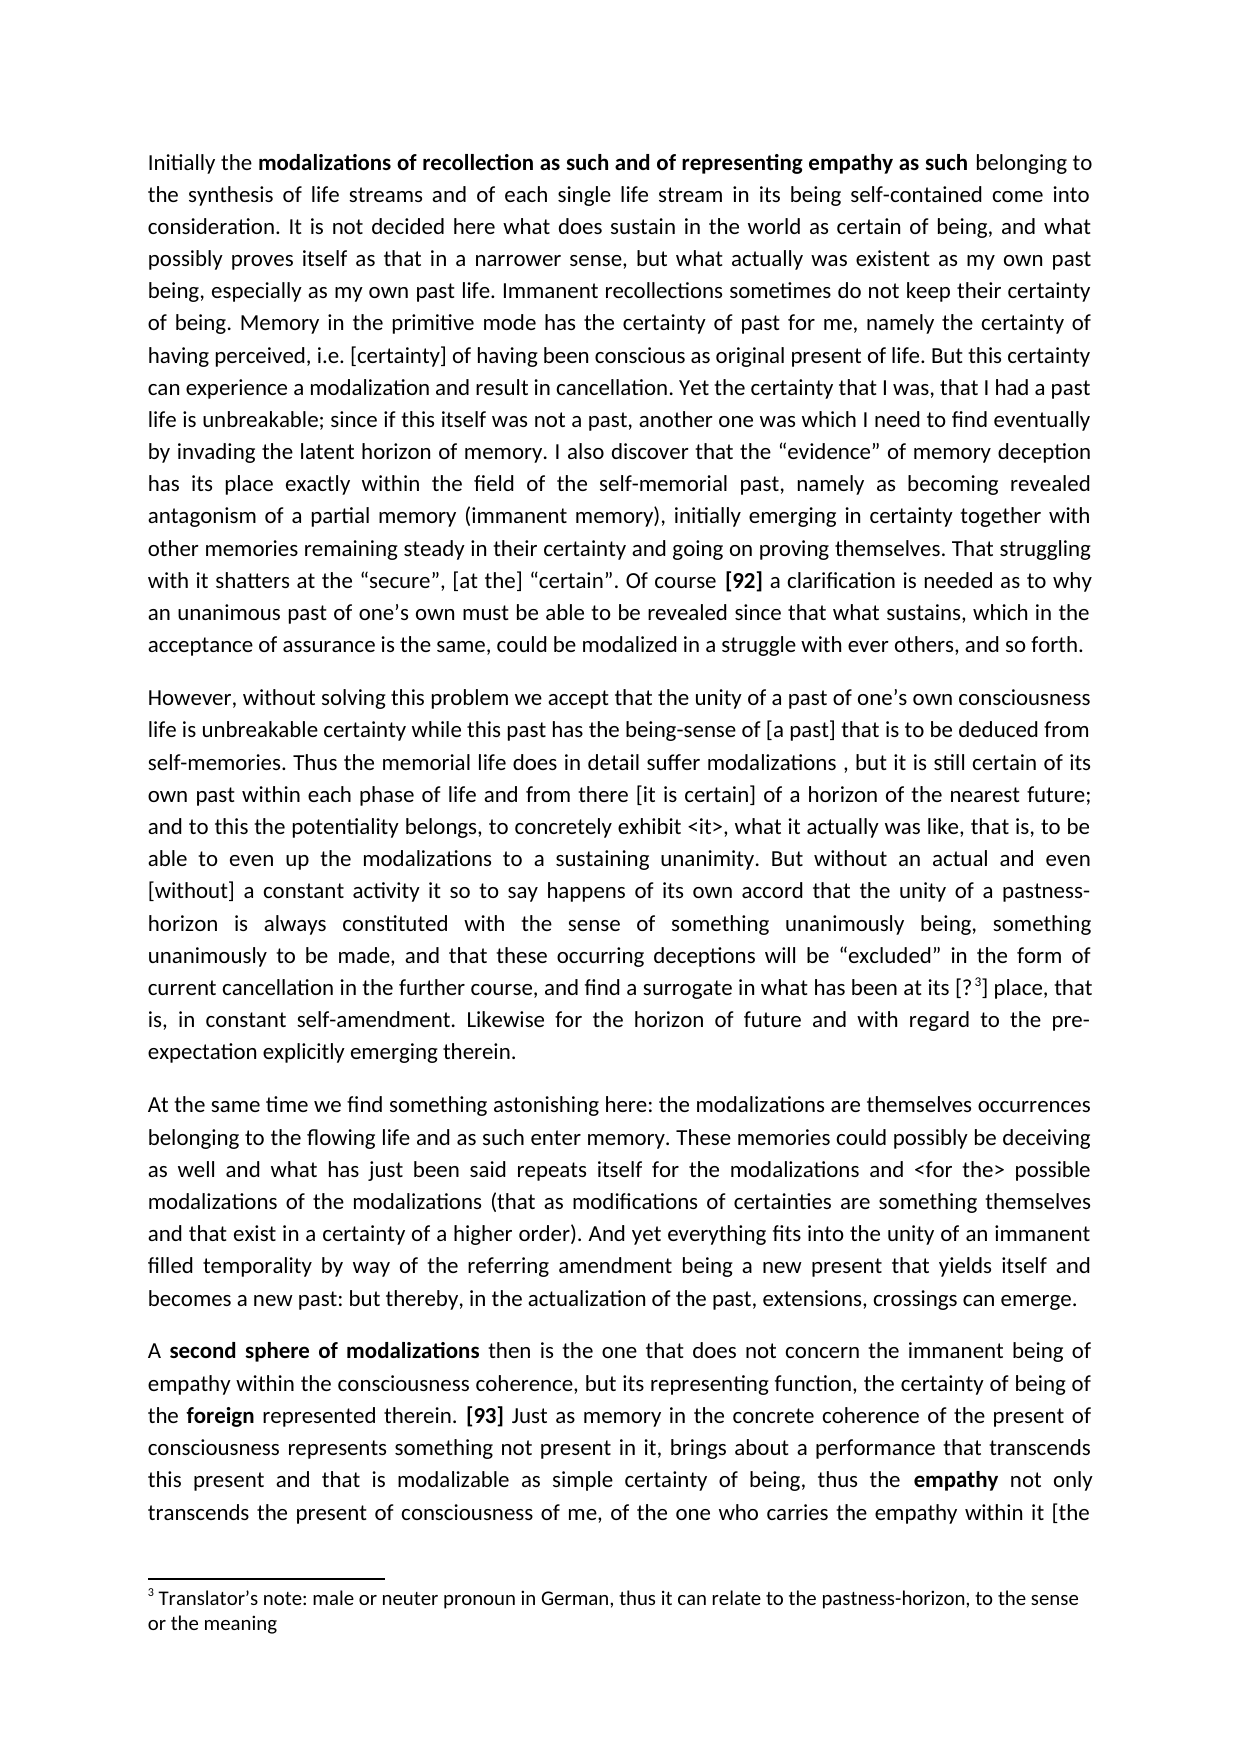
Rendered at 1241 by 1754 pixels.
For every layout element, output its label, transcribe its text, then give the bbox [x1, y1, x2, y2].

text Initially the modalizations of recollection as such and of representing empathy as such belonging to the synthesis of life streams and of each single life stream in its being self-contained come into consideration. It is not decided here what does sustain in the world as certain of being, and what possibly proves itself as that in a narrower sense, but what actually was existent as my own past being, especially as my own past life. Immanent recollections sometimes do not keep their certainty of being. Memory in the primitive mode has the certainty of past for me, namely the certainty of having perceived, i.e. [certainty] of having been conscious as original present of life. But this certainty can experience a modalization and result in cancellation. Yet the certainty that I was, that I had a past life is unbreakable; since if this itself was not a past, another one was which I need to find eventually by invading the latent horizon of memory. I also discover that the “evidence” of memory deception has its place exactly within the field of the self-memorial past, namely as becoming revealed antagonism of a partial memory (immanent memory), initially emerging in certainty together with other memories remaining steady in their certainty and going on proving themselves. That struggling with it shatters at the “secure”, [at the] “certain”. Of course [92] a clarification is needed as to why an unanimous past of one’s own must be able to be revealed since that what sustains, which in the acceptance of assurance is the same, could be modalized in a struggle with ever others, and so forth. [148, 148, 1093, 658]
text At the same time we find something astonishing here: the modalizations are themselves occurrences belonging to the flowing life and as such enter memory. These memories could possibly be deceiving as well and what has just been said repeats itself for the modalizations and <for the> possible modalizations of the modalizations (that as modifications of certainties are something themselves and that exist in a certainty of a higher order). And yet everything fits into the unity of an immanent filled temporality by way of the referring amendment being a new present that yields itself and becomes a new past: but thereby, in the actualization of the past, extensions, crossings can emerge. [148, 1091, 1093, 1312]
text However, without solving this problem we accept that the unity of a past of one’s own consciousness life is unbreakable certainty while this past has the being-sense of [a past] that is to be deduced from self-memories. Thus the memorial life does in detail suffer modalizations , but it is still certain of its own past within each phase of life and from there [it is certain] of a horizon of the nearest future; and to this the potentiality belongs, to concretely exhibit <it>, what it actually was like, that is, to be able to even up the modalizations to a sustaining unanimity. But without an actual and even [without] a constant activity it so to say happens of its own accord that the unity of a pastness-horizon is always constituted with the sense of something unanimously being, something unanimously to be made, and that these occurring deceptions will be “excluded” in the form of current cancellation in the further course, and find a surrogate in what has been at its [?] place, that is, in constant self-amendment. Likewise for the horizon of future and with regard to the pre-expectation explicitly emerging therein. [148, 683, 1093, 1066]
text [148, 1337, 1093, 1526]
